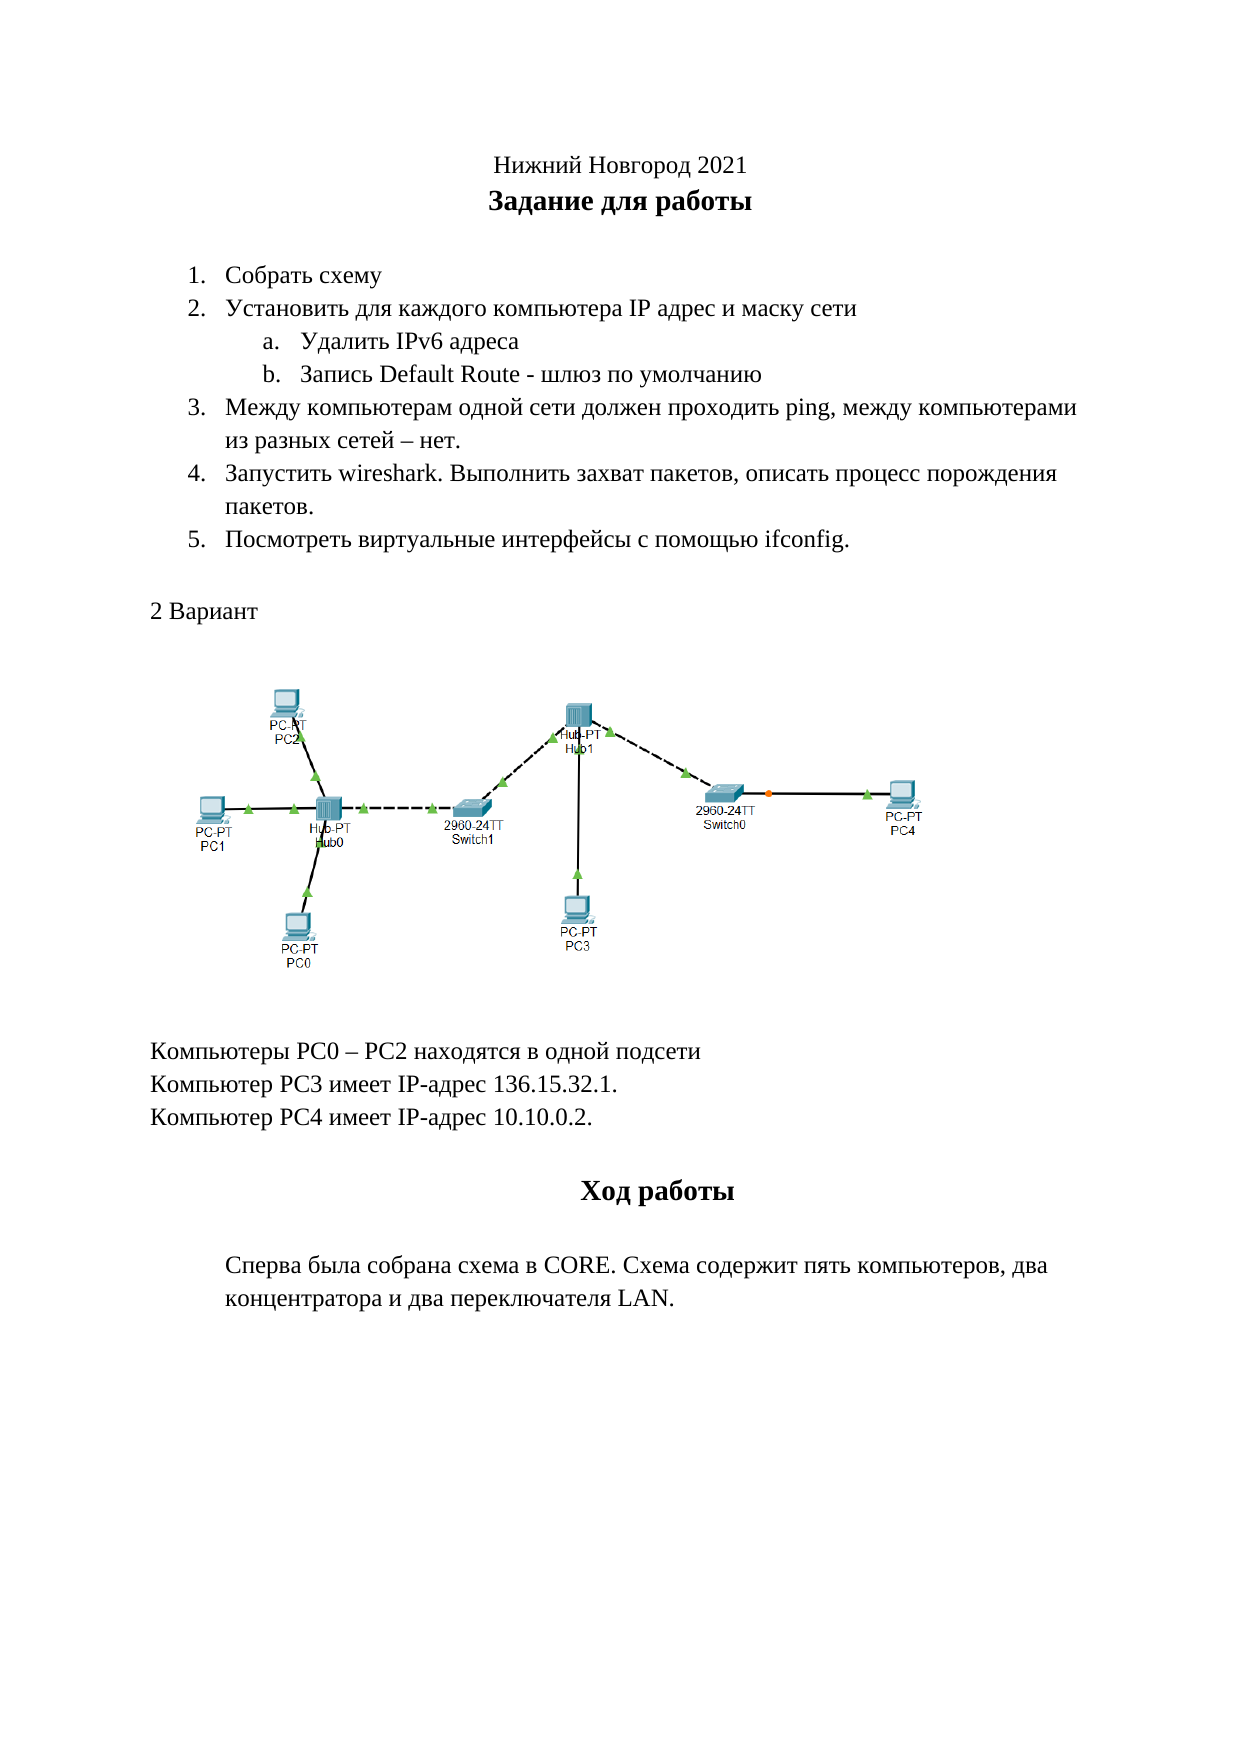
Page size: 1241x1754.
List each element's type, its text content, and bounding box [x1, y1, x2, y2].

list Посмотреть виртуальные интерфейсы с помощью ifconfig. [187, 524, 1090, 553]
list Удалить IPv6 адреса [262, 326, 1090, 355]
text Компьютер PC3 имеет IP-адрес 136.15.32.1. [150, 1069, 1090, 1098]
text 2 Вариант [150, 596, 1090, 624]
text Ход работы [225, 1173, 1090, 1207]
text Компьютер PC4 имеет IP-адрес 10.10.0.2. [150, 1102, 1090, 1131]
list Между компьютерам одной сети должен проходить ping, между компьютерами из разных сетей – нет. [187, 392, 1090, 454]
text Нижний Новгород 2021 [150, 150, 1090, 179]
text Задание для работы [150, 183, 1090, 217]
list Собрать схему [187, 260, 1090, 289]
text Компьютеры PC0 – PC2 находятся в одной подсети [150, 1036, 1090, 1064]
picture [150, 628, 962, 1002]
text Сперва была собрана схема в CORE. Схема содержит пять компьютеров, два концентратора и два переключателя LAN. [225, 1251, 1090, 1312]
list Запустить wireshark. Выполнить захват пакетов, описать процесс порождения пакетов. [187, 458, 1090, 520]
list Установить для каждого компьютера IP адрес и маску сети [187, 293, 1090, 322]
list Запись Default Route - шлюз по умолчанию [262, 359, 1090, 388]
